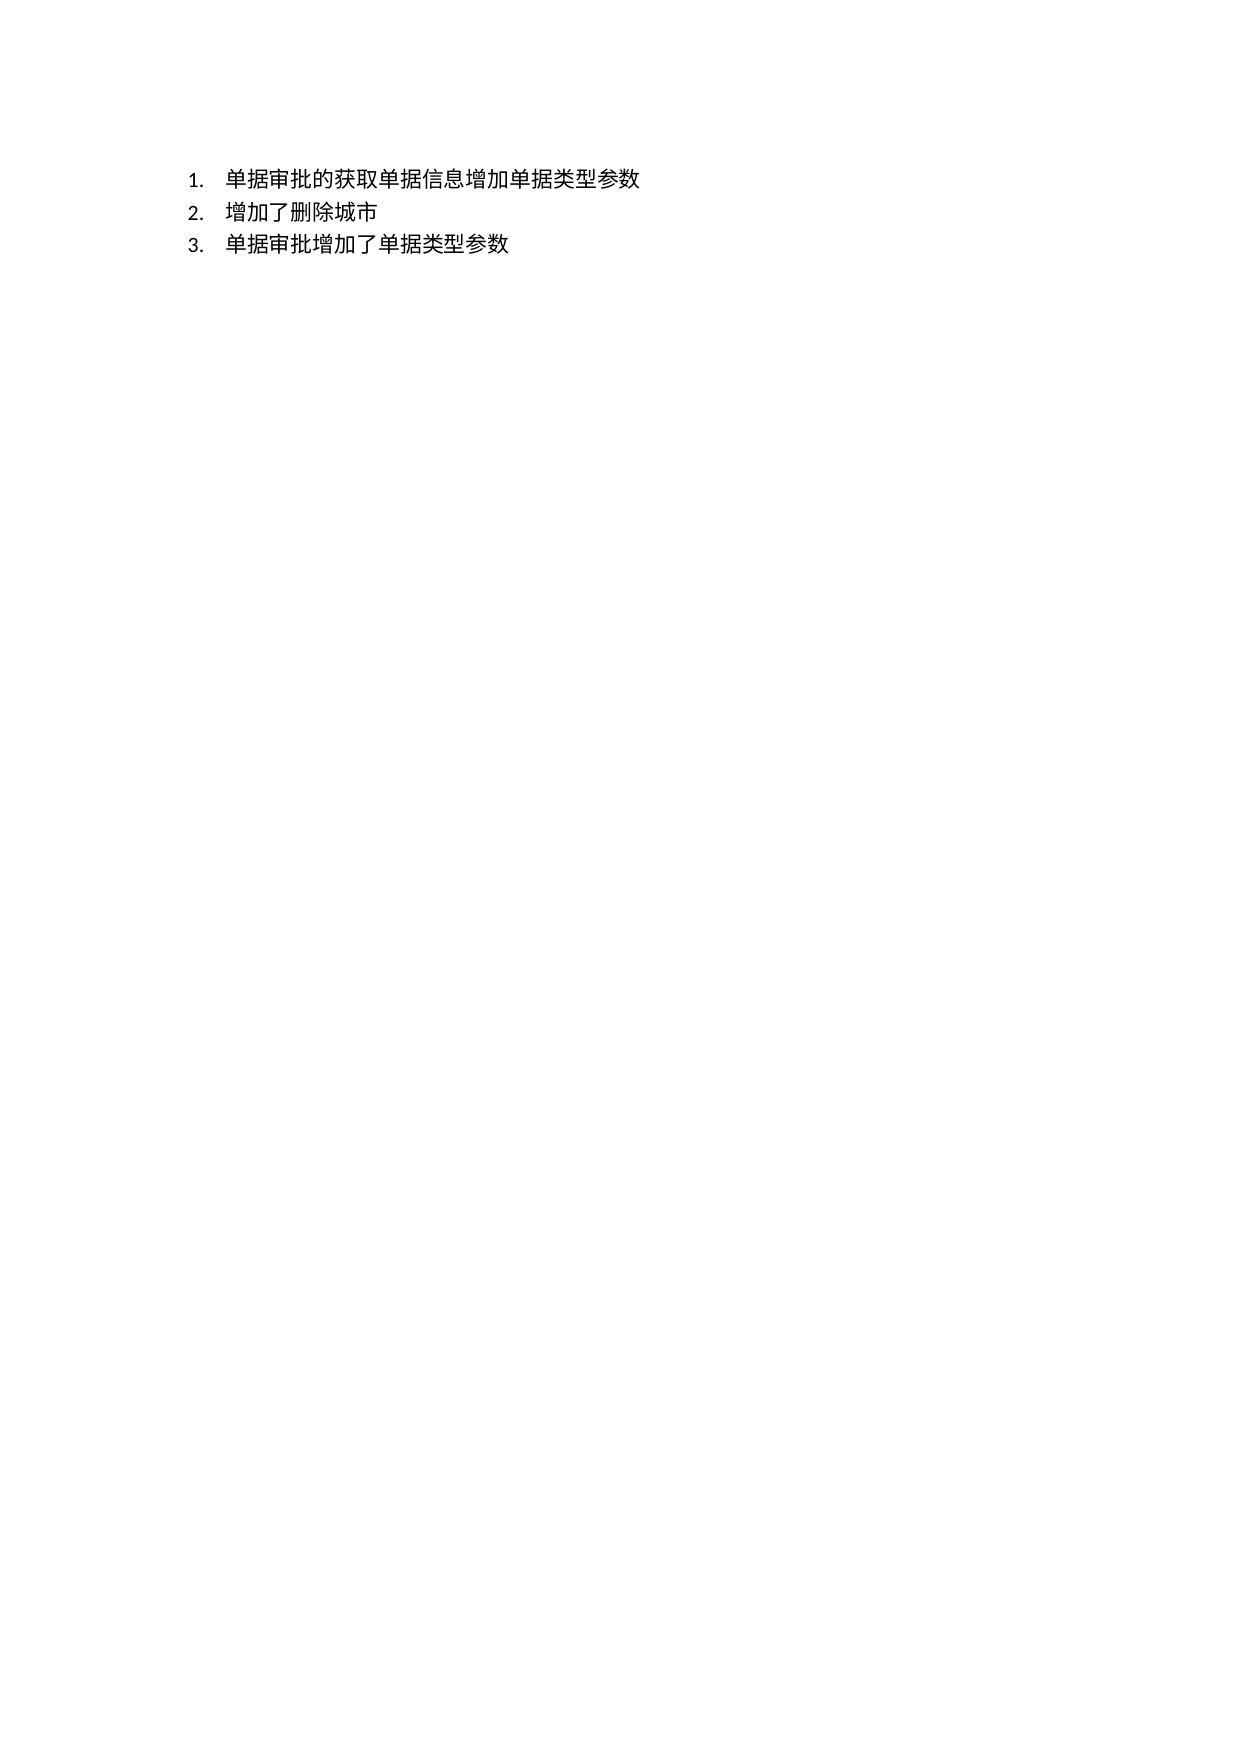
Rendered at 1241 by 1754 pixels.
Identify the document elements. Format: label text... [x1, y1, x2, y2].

list 增加了删除城市 [187, 194, 1053, 227]
list 单据审批增加了单据类型参数 [187, 227, 1053, 259]
list 单据审批的获取单据信息增加单据类型参数 [187, 162, 1053, 194]
